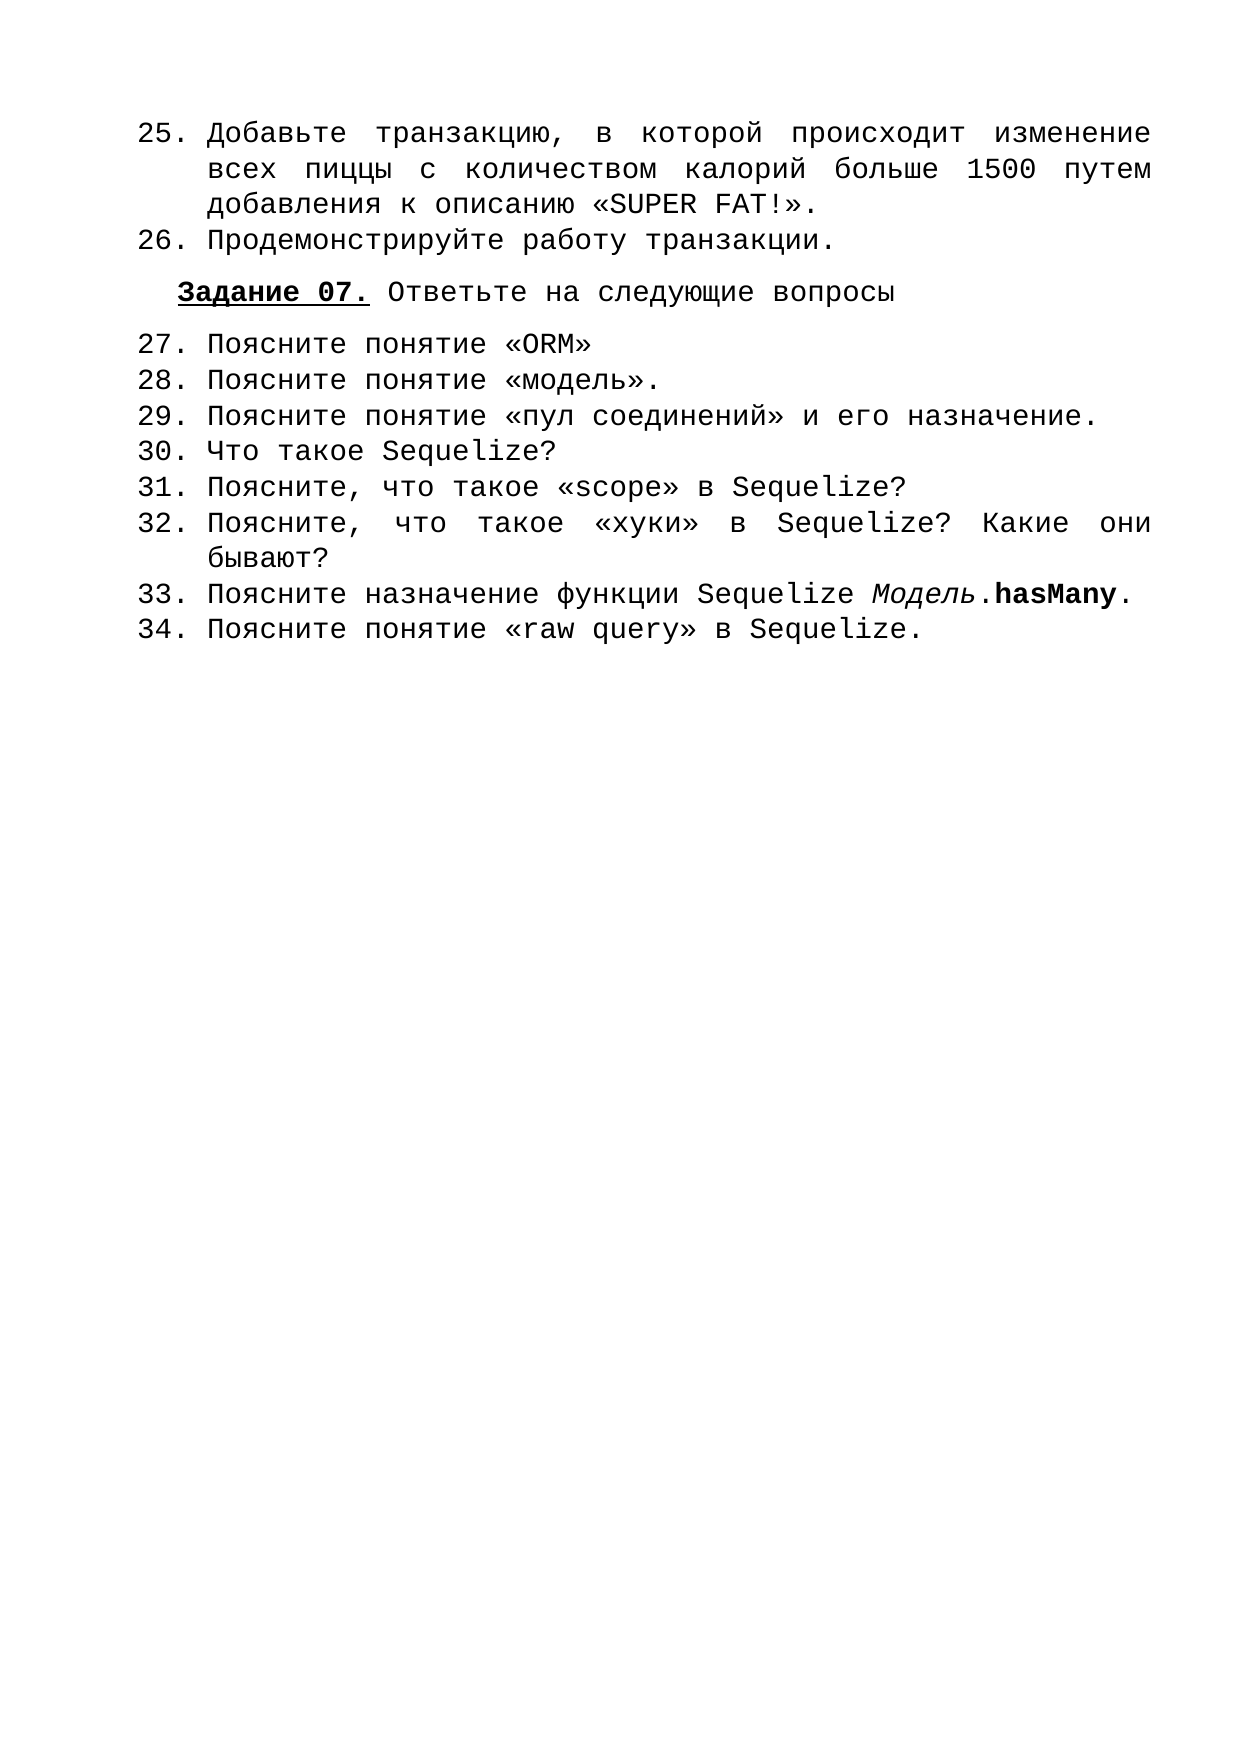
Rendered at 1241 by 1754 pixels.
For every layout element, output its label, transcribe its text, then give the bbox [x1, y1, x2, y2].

list Поясните назначение функции Sequelize Модель.hasMany. [207, 579, 1152, 612]
list Что такое Sequelize? [207, 436, 1152, 469]
list Поясните, что такое «scope» в Sequelize? [207, 472, 1152, 505]
list Поясните, что такое «хуки» в Sequelize? Какие они бывают? [207, 508, 1152, 576]
list Поясните понятие «пул соединений» и его назначение. [207, 401, 1152, 434]
list Поясните понятие «ORM» [207, 329, 1152, 363]
list Добавьте транзакцию, в которой происходит изменение всех пиццы с количеством калорий больше 1500 путем добавления к описанию «SUPER FAT!». [207, 118, 1152, 222]
list Продемонстрируйте работу транзакции. [207, 225, 1152, 258]
list Поясните понятие «модель». [207, 365, 1152, 398]
list Поясните понятие «raw query» в Sequelize. [207, 614, 1152, 648]
text Задание 07. Ответьте на следующие вопросы [177, 277, 1152, 310]
